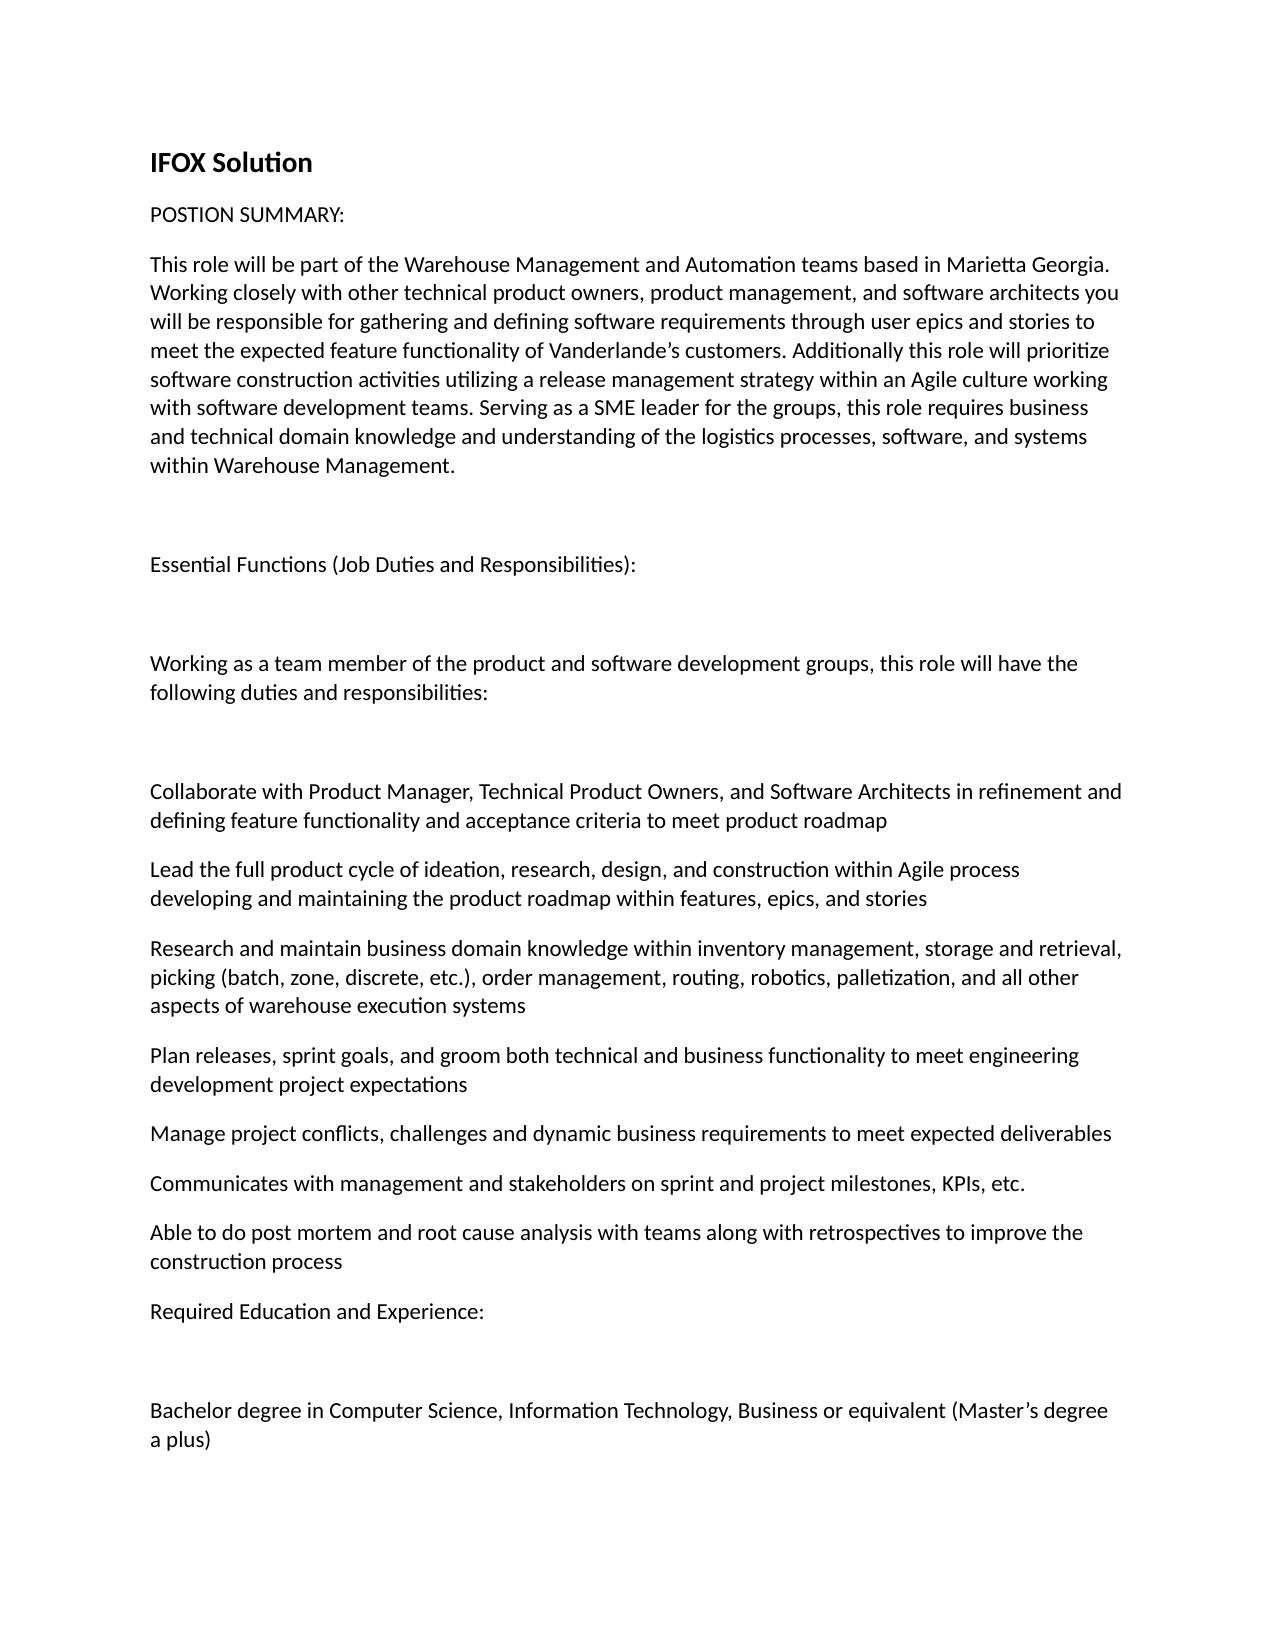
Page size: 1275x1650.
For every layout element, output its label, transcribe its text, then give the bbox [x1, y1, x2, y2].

text Lead the full product cycle of ideation, research, design, and construction within Agile process developing and maintaining the product roadmap within features, epics, and stories [150, 855, 1125, 912]
text Plan releases, sprint goals, and groom both technical and business functionality to meet engineering development project expectations [150, 1040, 1125, 1098]
text Collaborate with Product Manager, Technical Product Owners, and Software Architects in refinement and defining feature functionality and acceptance criteria to meet product roadmap [150, 777, 1125, 834]
text Able to do post mortem and root cause analysis with teams along with retrospectives to improve the construction process [150, 1218, 1125, 1275]
text Research and maintain business domain knowledge within inventory management, storage and retrieval, picking (batch, zone, discrete, etc.), order management, routing, robotics, palletization, and all other aspects of warehouse execution systems [150, 933, 1125, 1019]
text Manage project conflicts, challenges and dynamic business requirements to meet expected deliverables [150, 1119, 1125, 1147]
text Required Education and Experience: [150, 1296, 1125, 1325]
text Bachelor degree in Computer Science, Information Technology, Business or equivalent (Master’s degree a plus) [150, 1395, 1125, 1453]
text This role will be part of the Warehouse Management and Automation teams based in Marietta Georgia. Working closely with other technical product owners, product management, and software architects you will be responsible for gathering and defining software requirements through user epics and stories to meet the expected feature functionality of Vanderlande’s customers. Additionally this role will prioritize software construction activities utilizing a release management strategy within an Agile culture working with software development teams. Serving as a SME leader for the groups, this role requires business and technical domain knowledge and understanding of the logistics processes, software, and systems within Warehouse Management. [150, 249, 1125, 479]
text Communicates with management and stakeholders on sprint and project milestones, KPIs, etc. [150, 1168, 1125, 1197]
text Essential Functions (Job Duties and Responsibilities): [150, 549, 1125, 578]
text POSTION SUMMARY: [150, 199, 1125, 228]
text IFOX Solution [150, 150, 1125, 179]
text Working as a team member of the product and software development groups, this role will have the following duties and responsibilities: [150, 649, 1125, 706]
